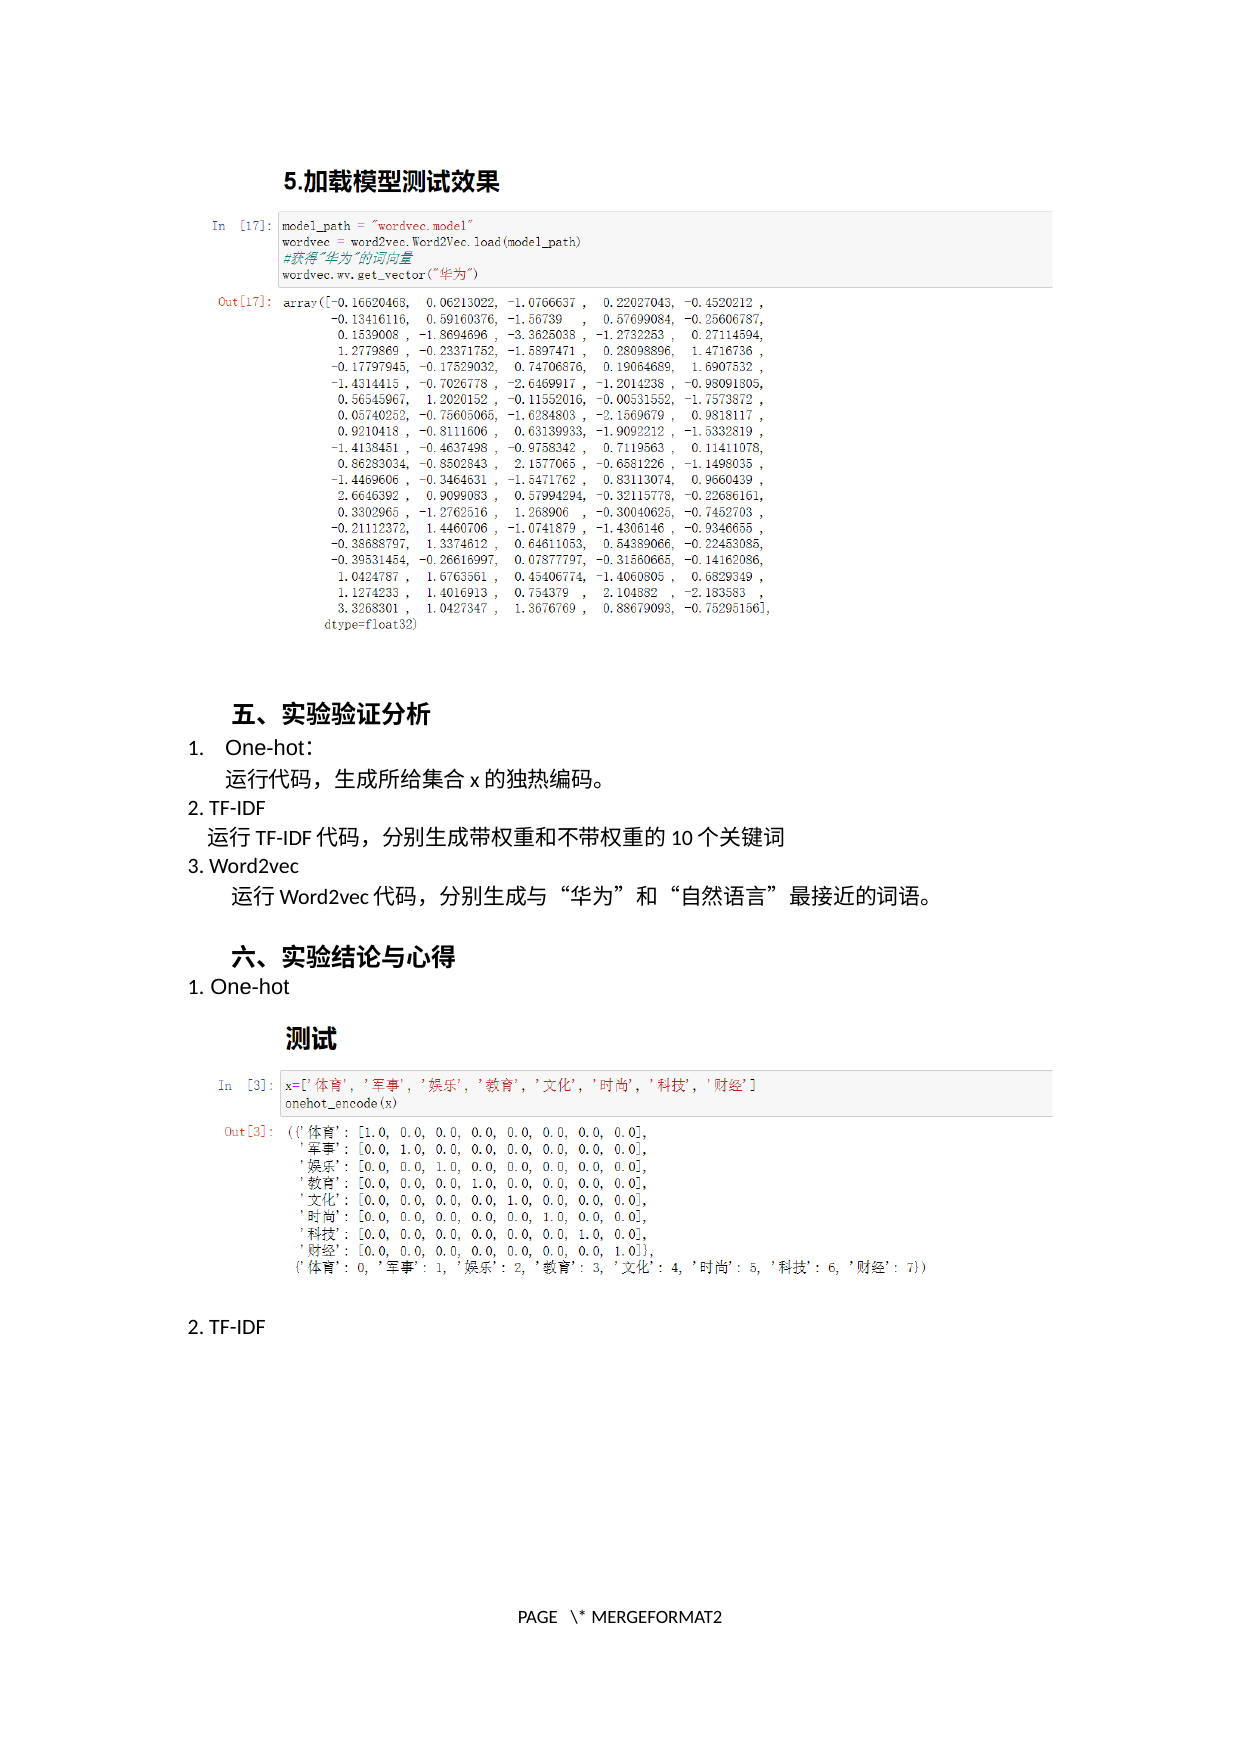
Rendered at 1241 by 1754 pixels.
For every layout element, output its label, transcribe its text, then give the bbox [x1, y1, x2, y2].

subtitle 实验验证分析 [187, 694, 1053, 730]
text 1. One-hot [187, 973, 1053, 1000]
text 运行代码，生成所给集合x的独热编码。 [225, 762, 1053, 794]
text 运行TF-IDF代码，分别生成带权重和不带权重的10个关键词 [187, 820, 1053, 852]
text 运行Word2vec代码，分别生成与“华为”和“自然语言”最接近的词语。 [187, 879, 1053, 910]
text 2. TF-IDF [187, 794, 1053, 820]
text 3. Word2vec [187, 852, 1053, 879]
list One-hot： [187, 730, 1053, 762]
text 2. TF-IDF [187, 1313, 1053, 1340]
subtitle 实验结论与心得 [187, 937, 1053, 973]
